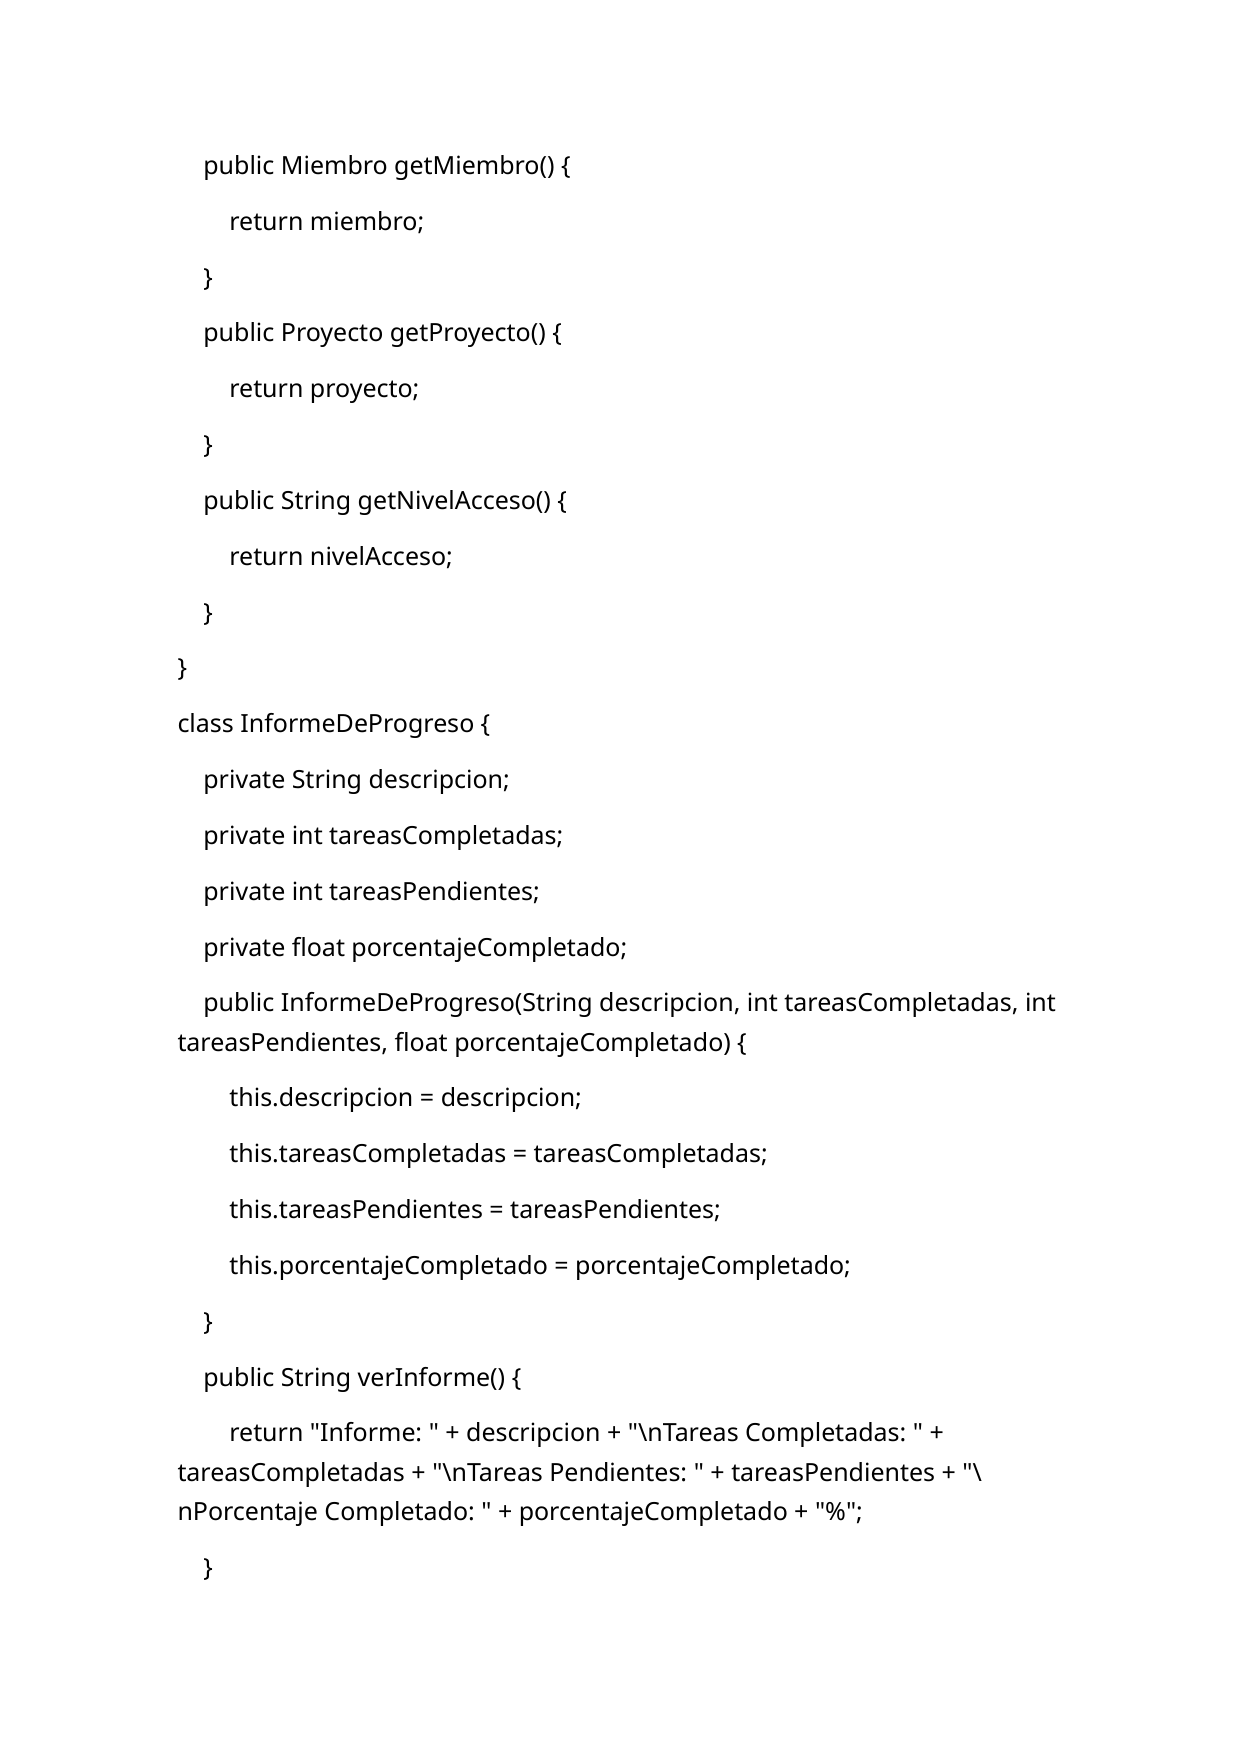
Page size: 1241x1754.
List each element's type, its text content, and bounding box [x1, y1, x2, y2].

text public Miembro getMiembro() { [177, 148, 1063, 182]
text } [177, 259, 1063, 293]
text private int tareasCompletadas; [177, 818, 1063, 852]
text return nivelAcceso; [177, 538, 1063, 572]
text class InformeDeProgreso { [177, 706, 1063, 740]
text } [177, 1549, 1063, 1583]
text return "Informe: " + descripcion + "\nTareas Completadas: " + tareasCompletadas + "\nTareas Pendientes: " + tareasPendientes + "\nPorcentaje Completado: " + porcentajeCompletado + "%"; [177, 1415, 1063, 1527]
text } [177, 427, 1063, 461]
text private int tareasPendientes; [177, 873, 1063, 907]
text public String verInforme() { [177, 1359, 1063, 1393]
text } [177, 594, 1063, 628]
text private String descripcion; [177, 762, 1063, 796]
text this.porcentajeCompletado = porcentajeCompletado; [177, 1248, 1063, 1282]
text public InformeDeProgreso(String descripcion, int tareasCompletadas, int tareasPendientes, float porcentajeCompletado) { [177, 985, 1063, 1058]
text this.tareasPendientes = tareasPendientes; [177, 1192, 1063, 1226]
text } [177, 1303, 1063, 1337]
text } [177, 650, 1063, 684]
text return proyecto; [177, 371, 1063, 405]
text this.tareasCompletadas = tareasCompletadas; [177, 1136, 1063, 1170]
text this.descripcion = descripcion; [177, 1080, 1063, 1114]
text public Proyecto getProyecto() { [177, 315, 1063, 349]
text return miembro; [177, 203, 1063, 237]
text public String getNivelAcceso() { [177, 483, 1063, 517]
text private float porcentajeCompletado; [177, 929, 1063, 963]
